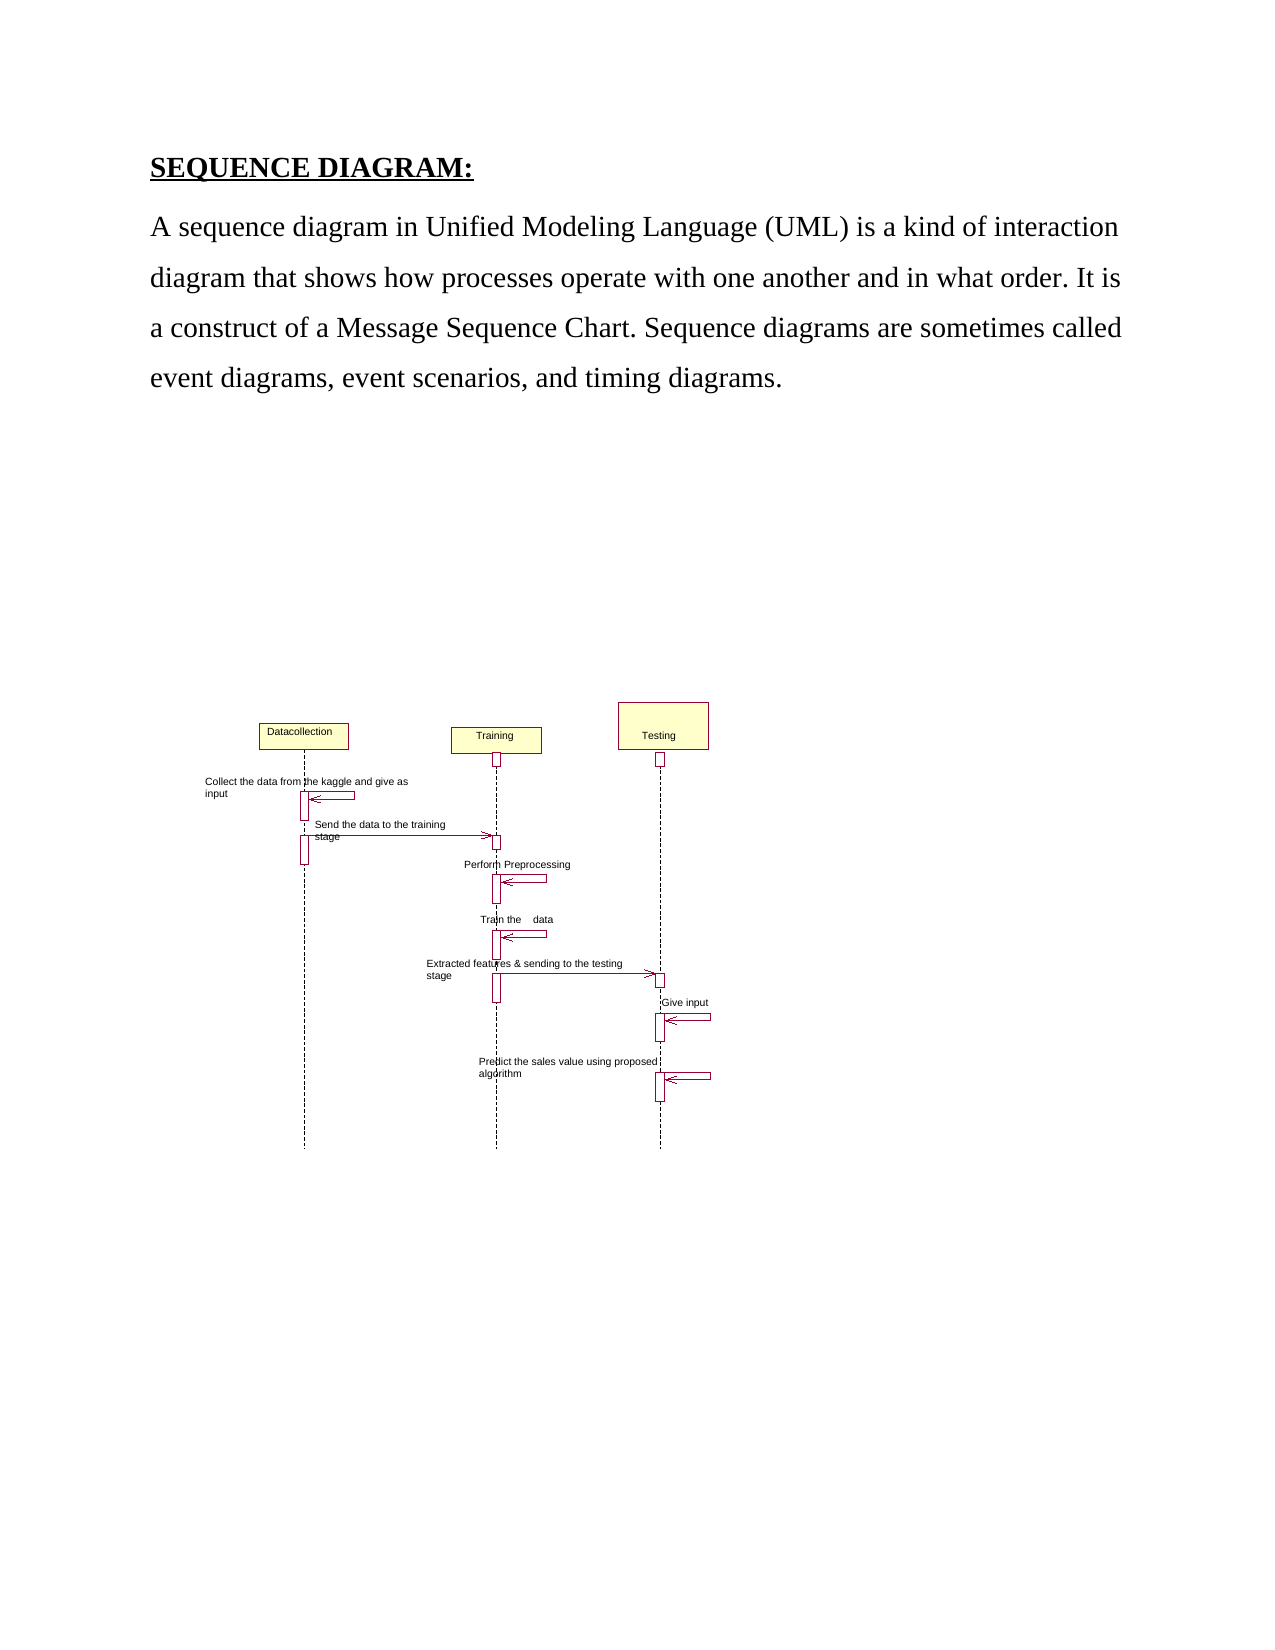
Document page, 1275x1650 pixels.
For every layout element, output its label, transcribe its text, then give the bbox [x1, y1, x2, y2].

text A sequence diagram in Unified Modeling Language (UML) is a kind of interaction diagram that shows how processes operate with one another and in what order. It is a construct of a Message Sequence Chart. Sequence diagrams are sometimes called event diagrams, event scenarios, and timing diagrams. [150, 209, 1125, 394]
text SEQUENCE DIAGRAM: [150, 150, 1125, 183]
